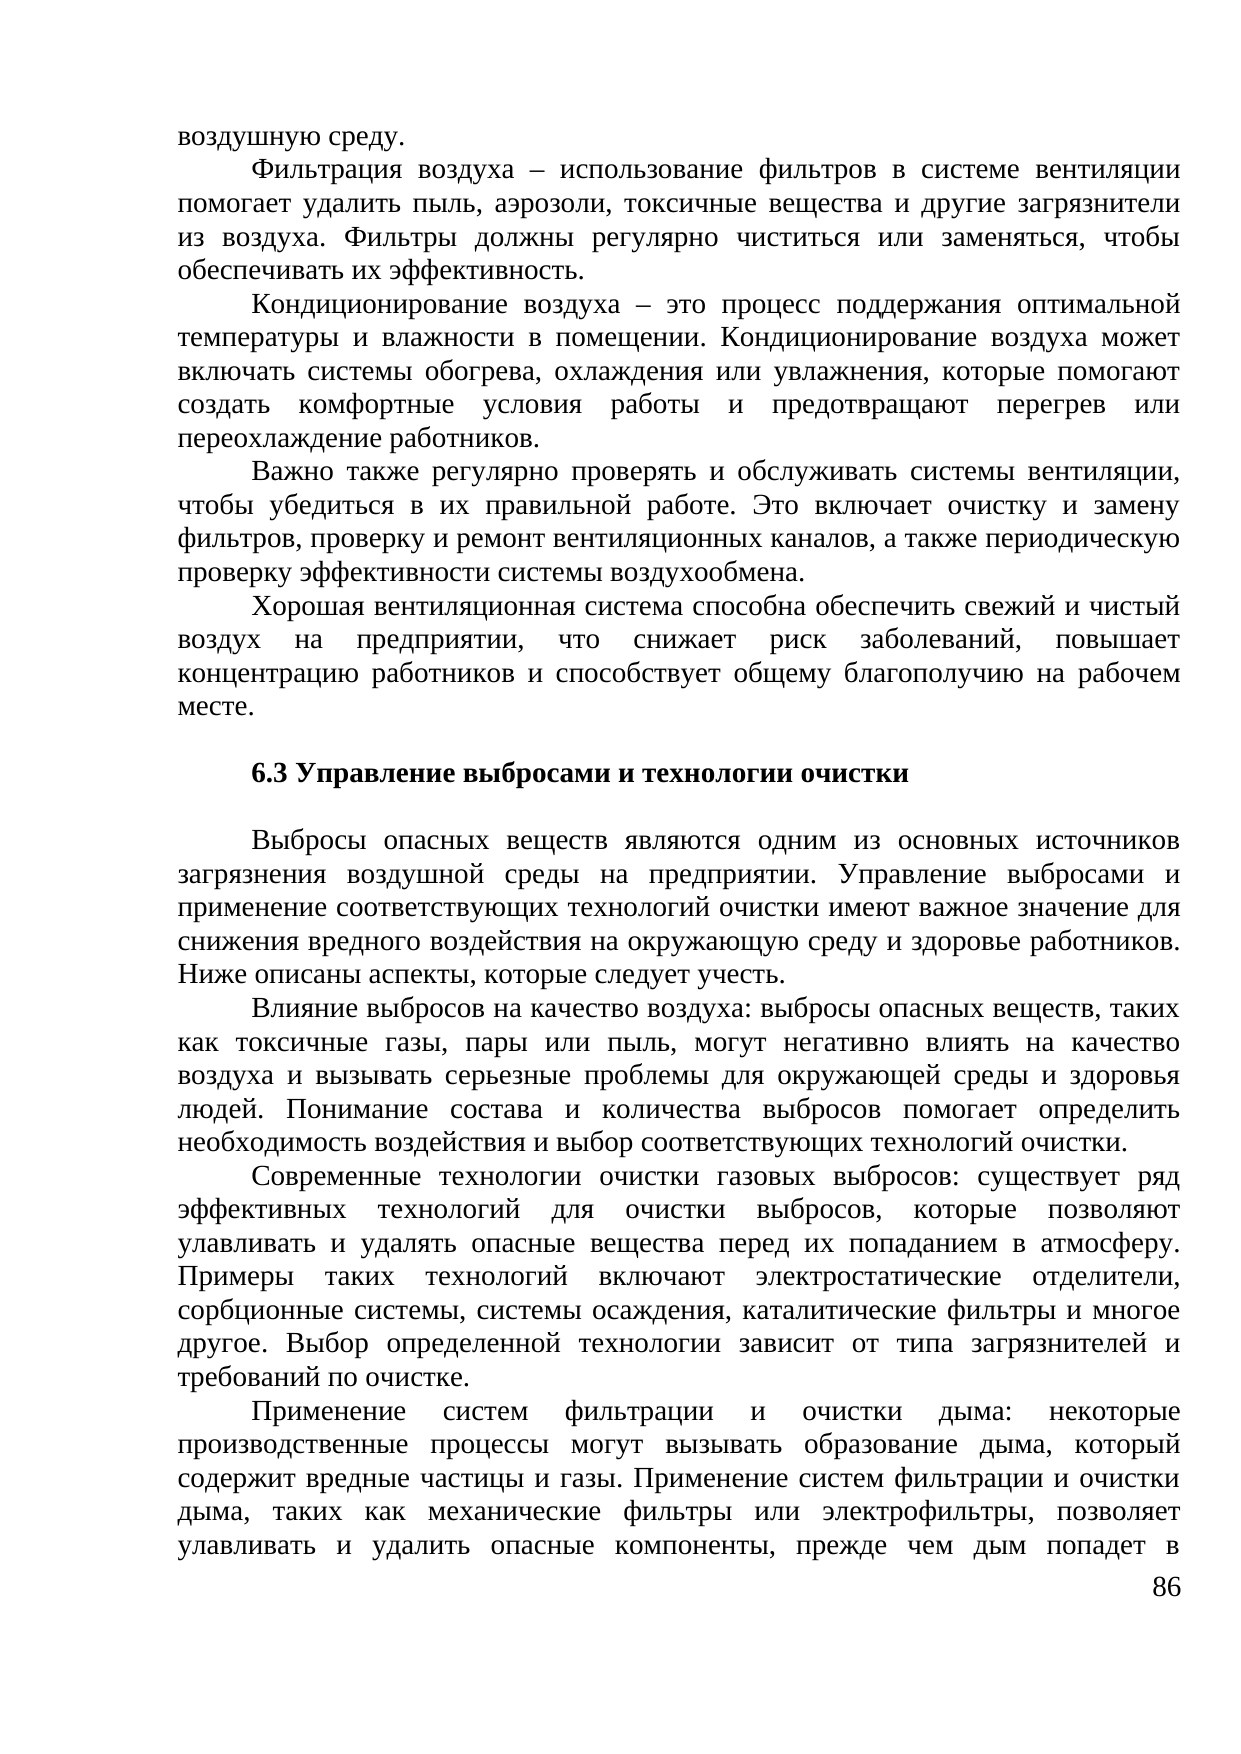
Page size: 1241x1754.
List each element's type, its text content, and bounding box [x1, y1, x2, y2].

text Выбросы опасных веществ являются одним из основных источников загрязнения воздушной среды на предприятии. Управление выбросами и применение соответствующих технологий очистки имеют важное значение для снижения вредного воздействия на окружающую среду и здоровье работников. Ниже описаны аспекты, которые следует учесть. [177, 822, 1181, 990]
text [177, 118, 1181, 152]
text Влияние выбросов на качество воздуха: выбросы опасных веществ, таких как токсичные газы, пары или пыль, могут негативно влиять на качество воздуха и вызывать серьезные проблемы для окружающей среды и здоровья людей. Понимание состава и количества выбросов помогает определить необходимость воздействия и выбор соответствующих технологий очистки. [177, 990, 1181, 1158]
text Хорошая вентиляционная система способна обеспечить свежий и чистый воздух на предприятии, что снижает риск заболеваний, повышает концентрацию работников и способствует общему благополучию на рабочем месте. [177, 588, 1181, 722]
text Кондиционирование воздуха – это процесс поддержания оптимальной температуры и влажности в помещении. Кондиционирование воздуха может включать системы обогрева, охлаждения или увлажнения, которые помогают создать комфортные условия работы и предотвращают перегрев или переохлаждение работников. [177, 286, 1181, 453]
subtitle Управление выбросами и технологии очистки [251, 755, 1181, 789]
text Важно также регулярно проверять и обслуживать системы вентиляции, чтобы убедиться в их правильной работе. Это включает очистку и замену фильтров, проверку и ремонт вентиляционных каналов, а также периодическую проверку эффективности системы воздухообмена. [177, 453, 1181, 588]
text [177, 1393, 1181, 1560]
text Современные технологии очистки газовых выбросов: существует ряд эффективных технологий для очистки выбросов, которые позволяют улавливать и удалять опасные вещества перед их попаданием в атмосферу. Примеры таких технологий включают электростатические отделители, сорбционные системы, системы осаждения, каталитические фильтры и многое другое. Выбор определенной технологии зависит от типа загрязнителей и требований по очистке. [177, 1158, 1181, 1393]
text Фильтрация воздуха – использование фильтров в системе вентиляции помогает удалить пыль, аэрозоли, токсичные вещества и другие загрязнители из воздуха. Фильтры должны регулярно чиститься или заменяться, чтобы обеспечивать их эффективность. [177, 152, 1181, 286]
